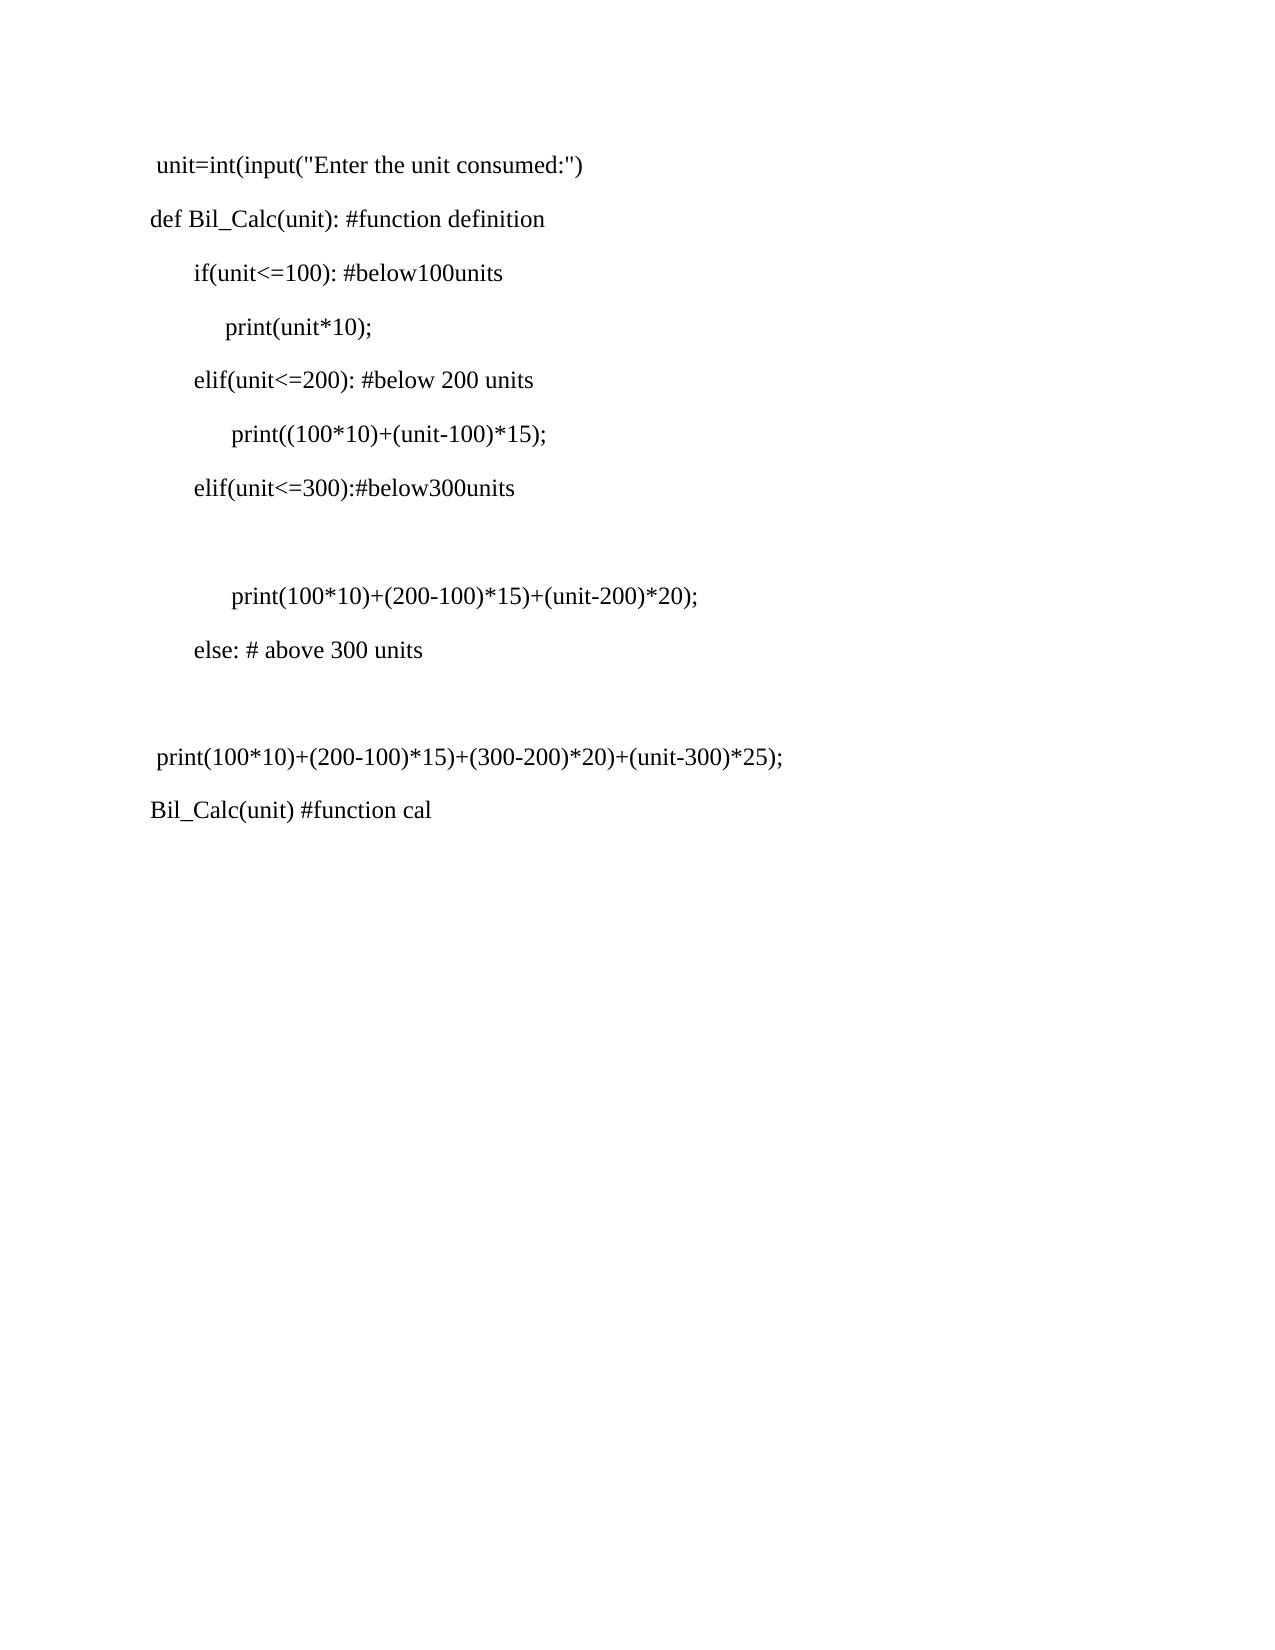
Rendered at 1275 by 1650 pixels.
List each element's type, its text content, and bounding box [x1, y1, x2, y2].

text elif(unit<=300):#below300units [150, 473, 1125, 502]
text print(unit*10); [150, 312, 1125, 340]
text def Bil_Calc(unit): #function definition [150, 204, 1125, 233]
text else: # above 300 units [150, 635, 1125, 663]
text unit=int(input("Enter the unit consumed:") [150, 150, 1125, 179]
text if(unit<=100): #below100units [150, 258, 1125, 286]
text Bil_Calc(unit) #function cal [150, 795, 1125, 824]
text print(100*10)+(200-100)*15)+(300-200)*20)+(unit-300)*25); [150, 742, 1125, 770]
text print(100*10)+(200-100)*15)+(unit-200)*20); [150, 581, 1125, 609]
text elif(unit<=200): #below 200 units [150, 365, 1125, 394]
text print((100*10)+(unit-100)*15); [150, 419, 1125, 448]
